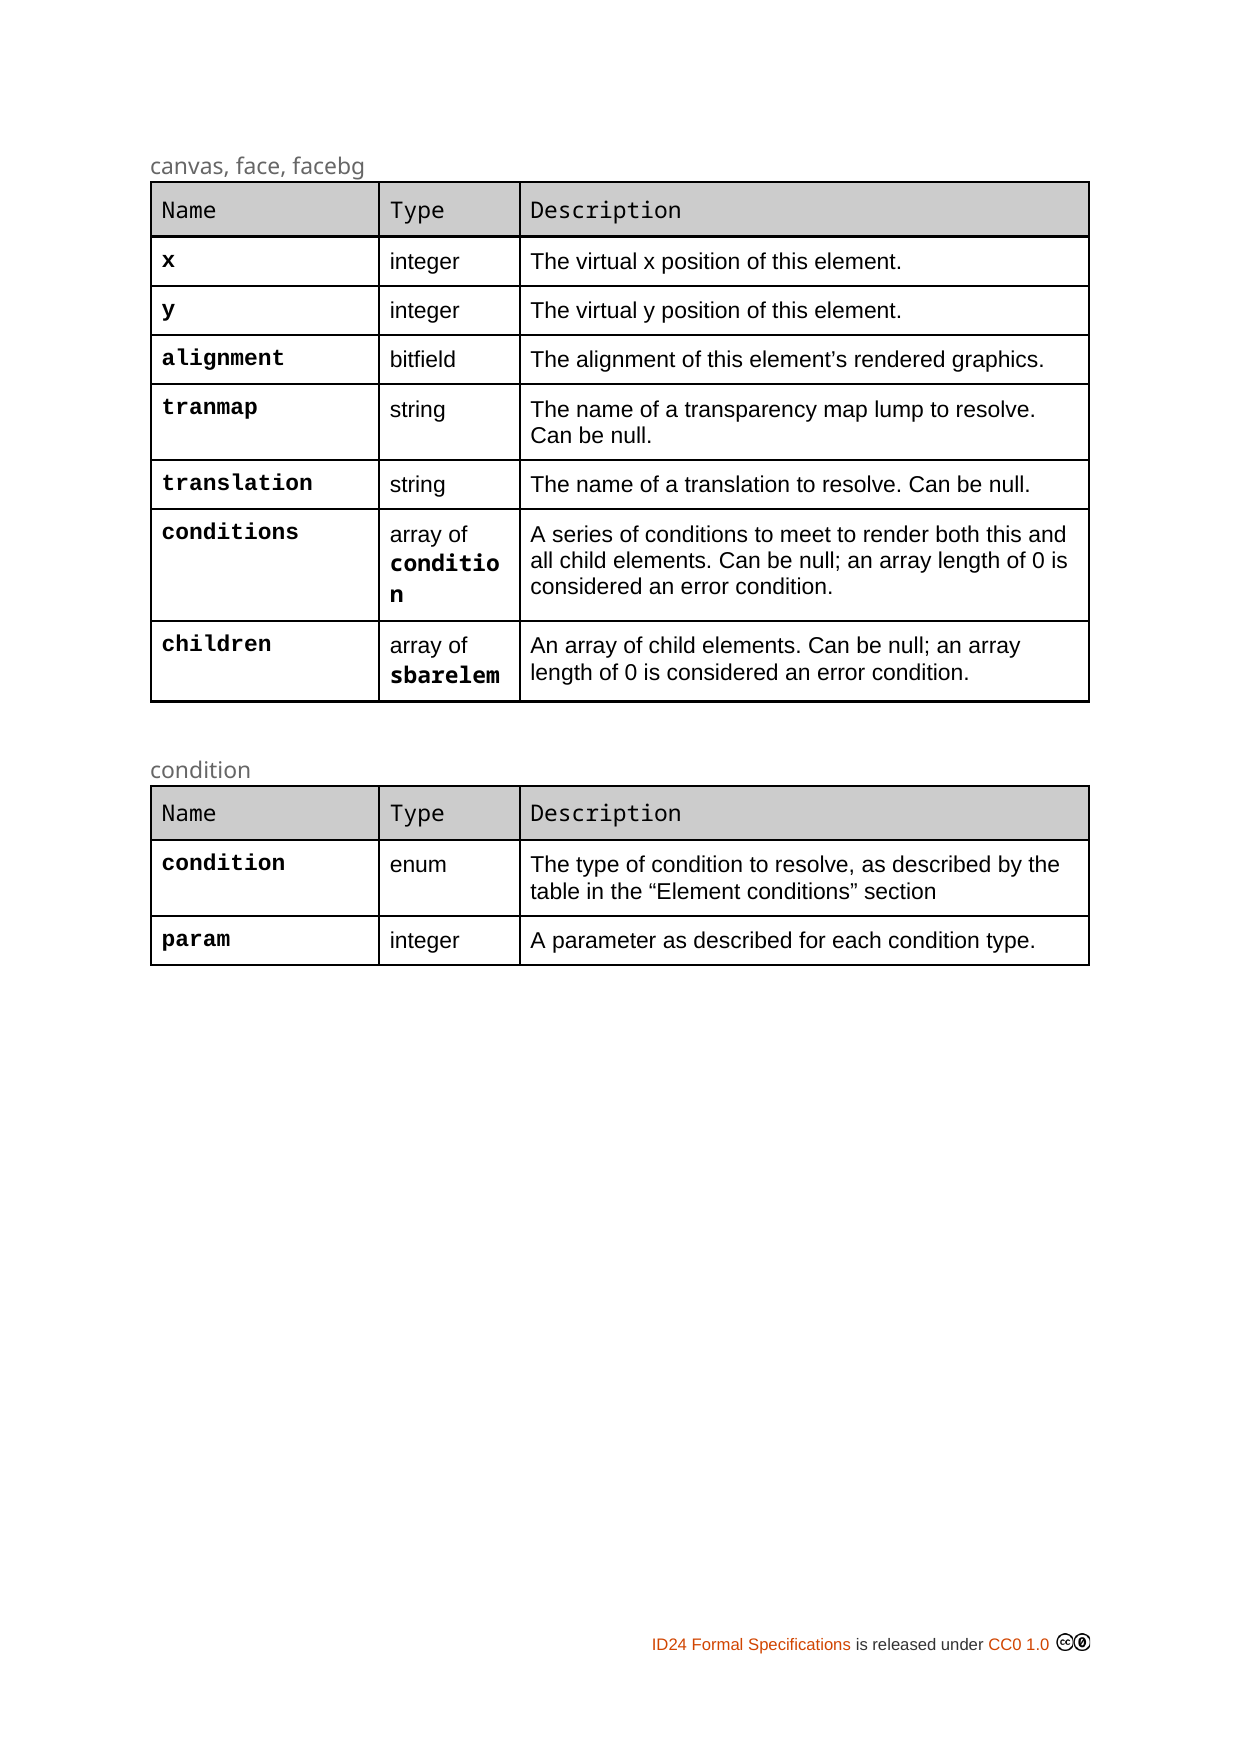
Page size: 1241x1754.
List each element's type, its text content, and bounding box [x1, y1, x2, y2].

table_cell The virtual y position of this element. [521, 287, 1088, 334]
subtitle canvas, face, facebg [150, 150, 1090, 181]
table_cell string [380, 461, 519, 508]
table_cell An array of child elements. Can be null; an array length of 0 is considered an error condition. [521, 622, 1088, 700]
table_cell The virtual x position of this element. [521, 238, 1088, 285]
table_header Name [152, 787, 378, 839]
table_cell The alignment of this element’s rendered graphics. [521, 336, 1088, 383]
table_cell enum [380, 841, 519, 914]
table_cell The name of a transparency map lump to resolve. Can be null. [521, 385, 1088, 459]
table_cell integer [380, 287, 519, 334]
table_cell alignment [152, 336, 378, 383]
table_header Type [380, 787, 519, 839]
table_cell The name of a translation to resolve. Can be null. [521, 461, 1088, 508]
table_cell tranmap [152, 385, 378, 459]
table_cell condition [152, 841, 378, 914]
table_cell integer [380, 917, 519, 964]
table_cell translation [152, 461, 378, 508]
table_cell y [152, 287, 378, 334]
subtitle condition [150, 753, 1090, 785]
table_cell children [152, 622, 378, 700]
table_cell bitfield [380, 336, 519, 383]
table_header Description [521, 787, 1088, 839]
table_cell integer [380, 238, 519, 285]
table_cell array of condition [380, 510, 519, 620]
picture [1056, 1633, 1091, 1651]
table_cell The type of condition to resolve, as described by the table in the “Element conditions” section [521, 841, 1088, 914]
table_cell x [152, 238, 378, 285]
table_cell array of sbarelem [380, 622, 519, 700]
table_cell conditions [152, 510, 378, 620]
table_header Name [152, 183, 378, 235]
table_cell param [152, 917, 378, 964]
table_cell string [380, 385, 519, 459]
table_header Type [380, 183, 519, 235]
table_cell A parameter as described for each condition type. [521, 917, 1088, 964]
table_header Description [521, 183, 1088, 235]
table_cell A series of conditions to meet to render both this and all child elements. Can be null; an array length of 0 is considered an error condition. [521, 510, 1088, 620]
